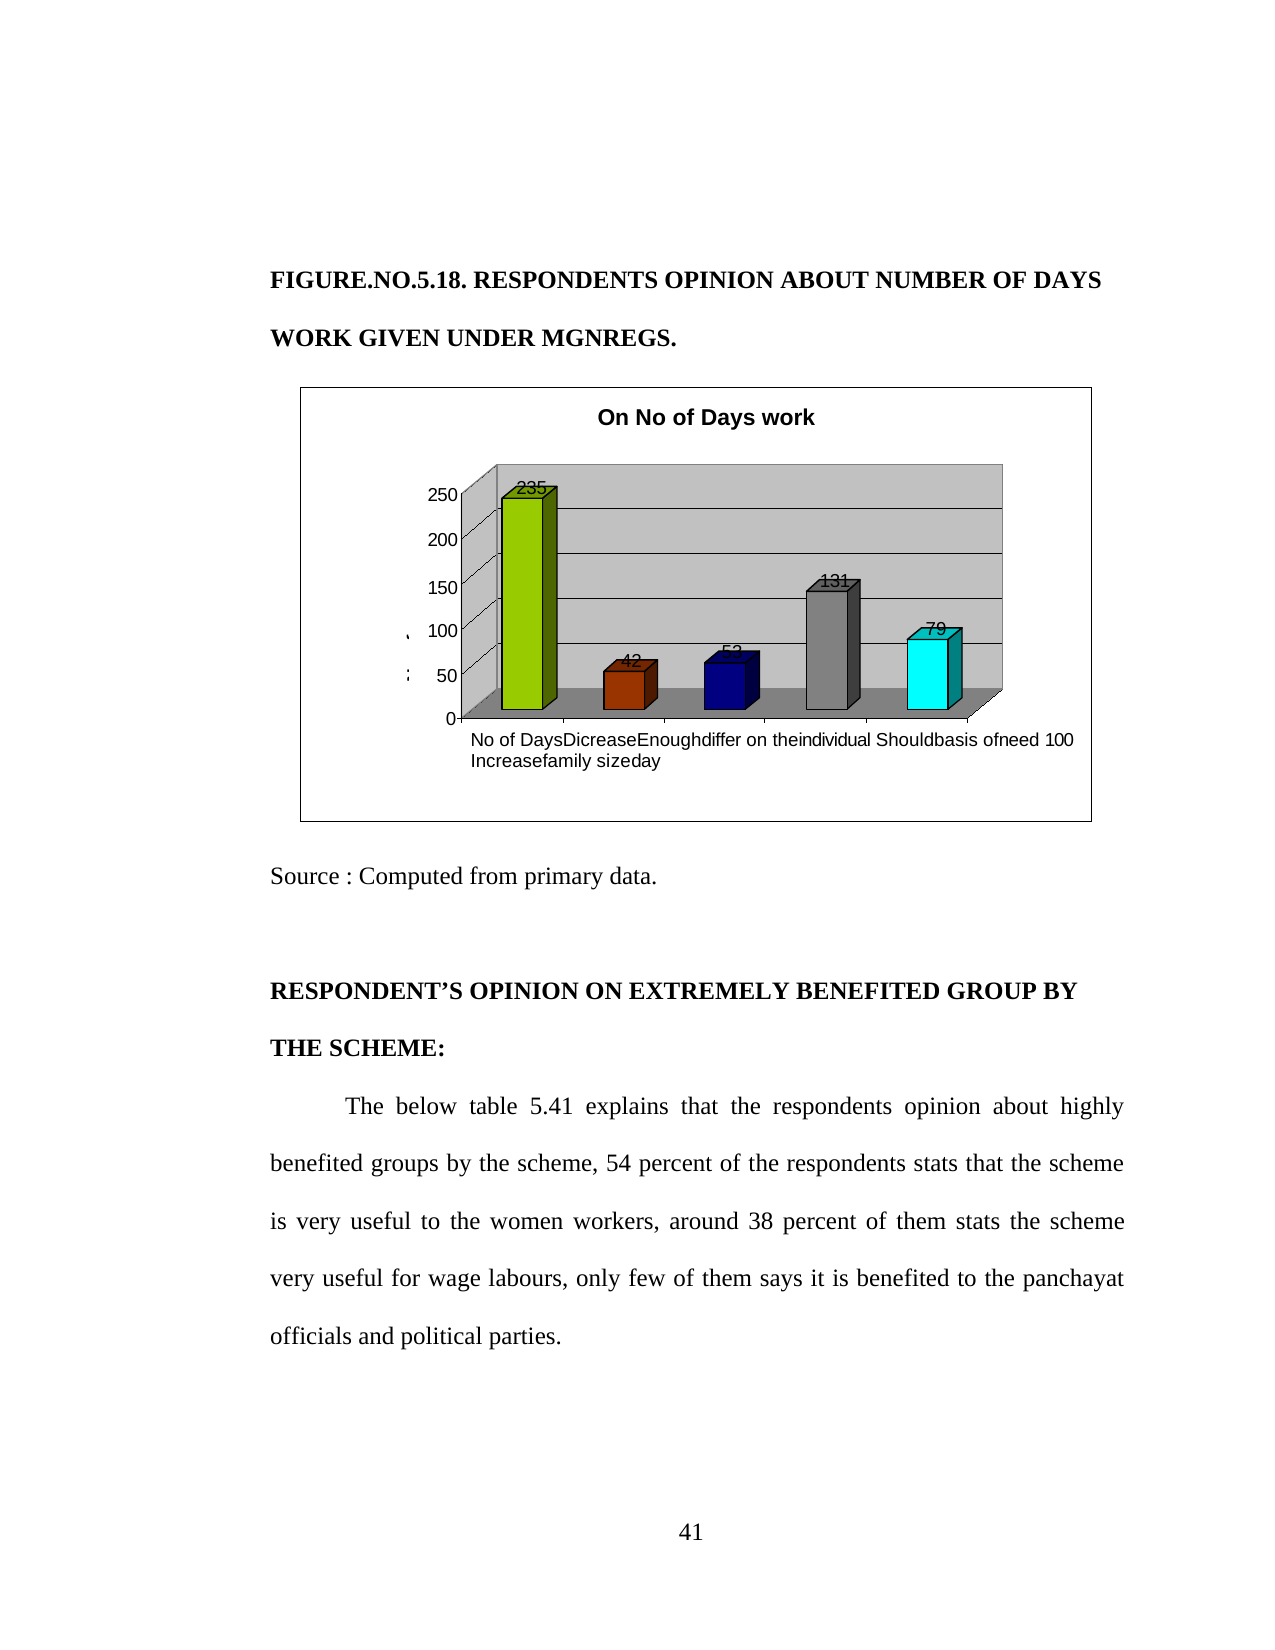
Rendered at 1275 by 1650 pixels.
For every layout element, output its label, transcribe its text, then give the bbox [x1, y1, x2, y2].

subtitle RESPONDENT’S OPINION ON EXTREMELY BENEFITED GROUP BY THE SCHEME: [270, 976, 1081, 1062]
subtitle FIGURE.NO.5.18. RESPONDENTS OPINION ABOUT NUMBER OF DAYS WORK GIVEN UNDER MGNREGS. [270, 265, 1104, 351]
text The below table 5.41 explains that the respondents opinion about highly benefited groups by the scheme, 54 percent of the respondents stats that the scheme is very useful to the women workers, around 38 percent of them stats the scheme very useful for wage labours, only few of them says it is benefited to the panchayat officials and political parties. [270, 1091, 1125, 1349]
text Source : Computed from primary data. [270, 861, 1221, 889]
